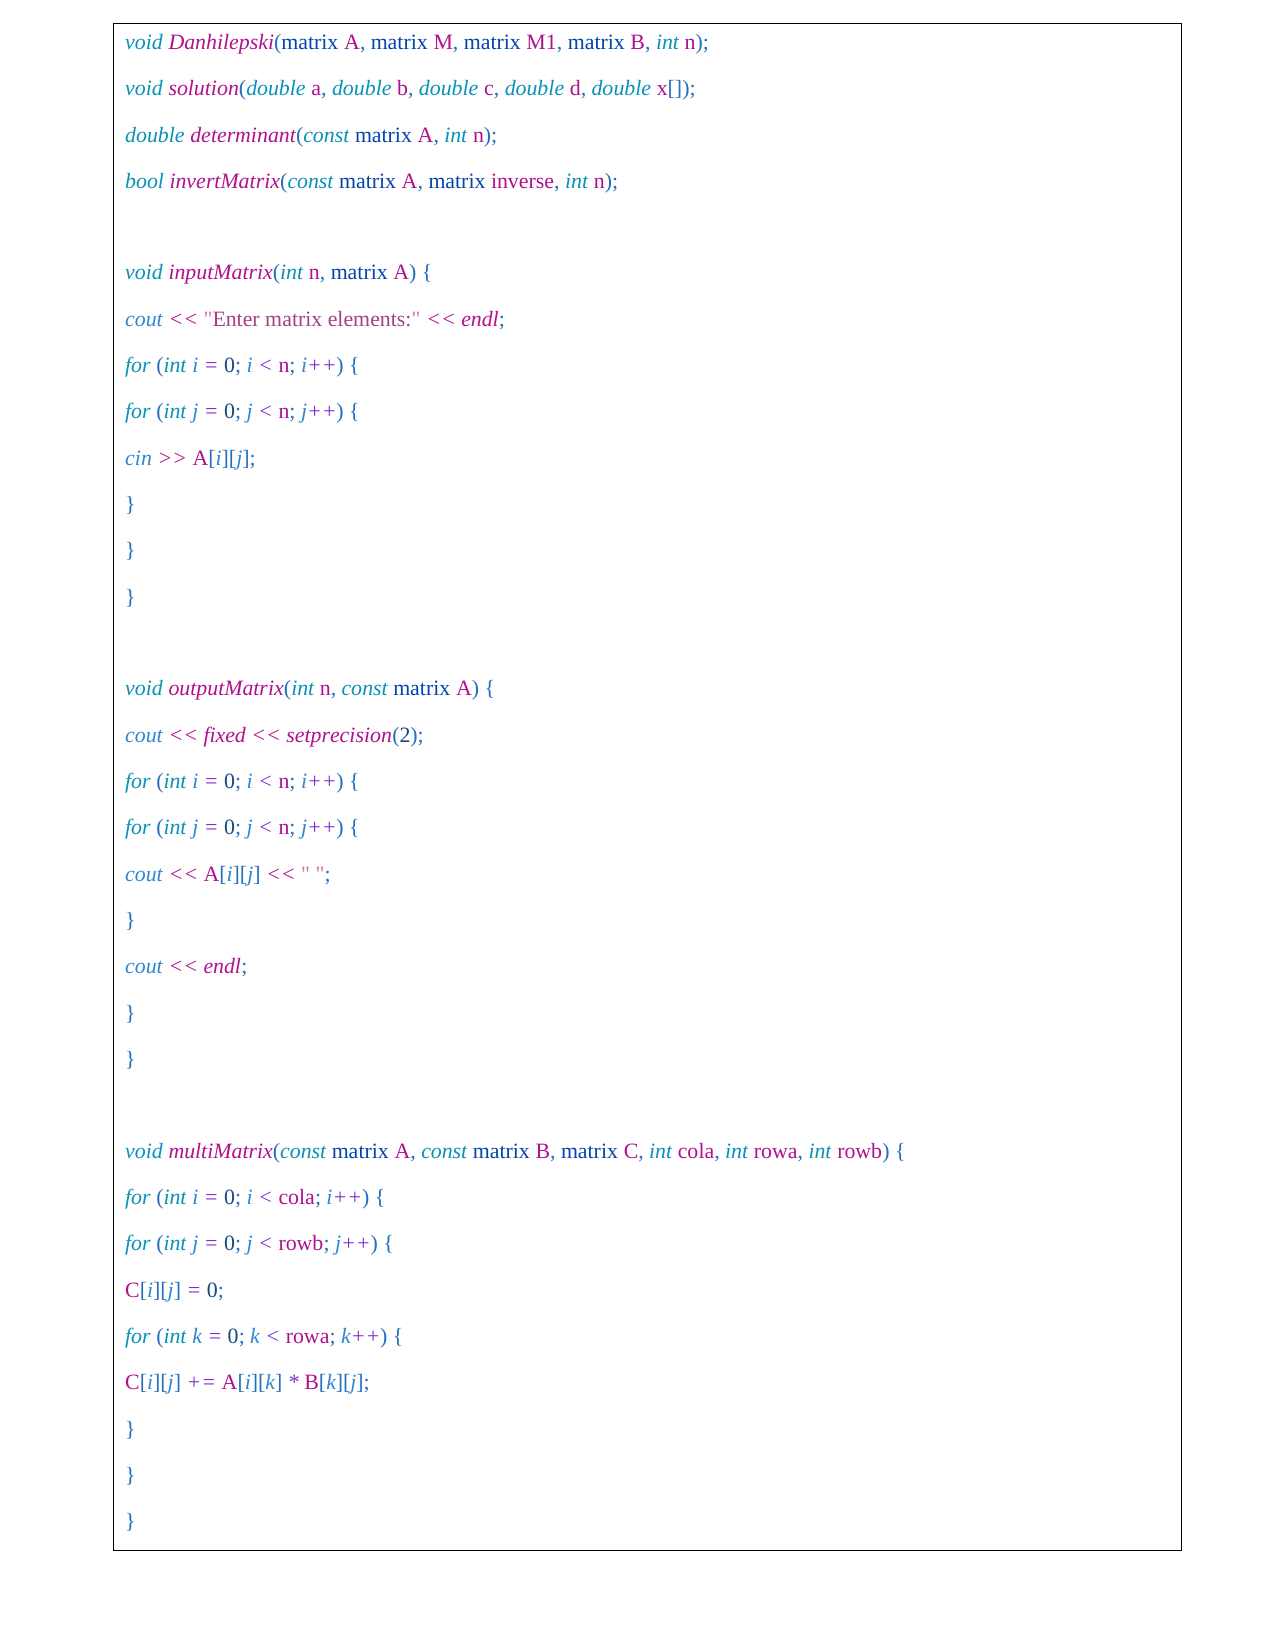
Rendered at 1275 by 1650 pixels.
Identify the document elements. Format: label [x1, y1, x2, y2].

table_header [114, 24, 1181, 1550]
